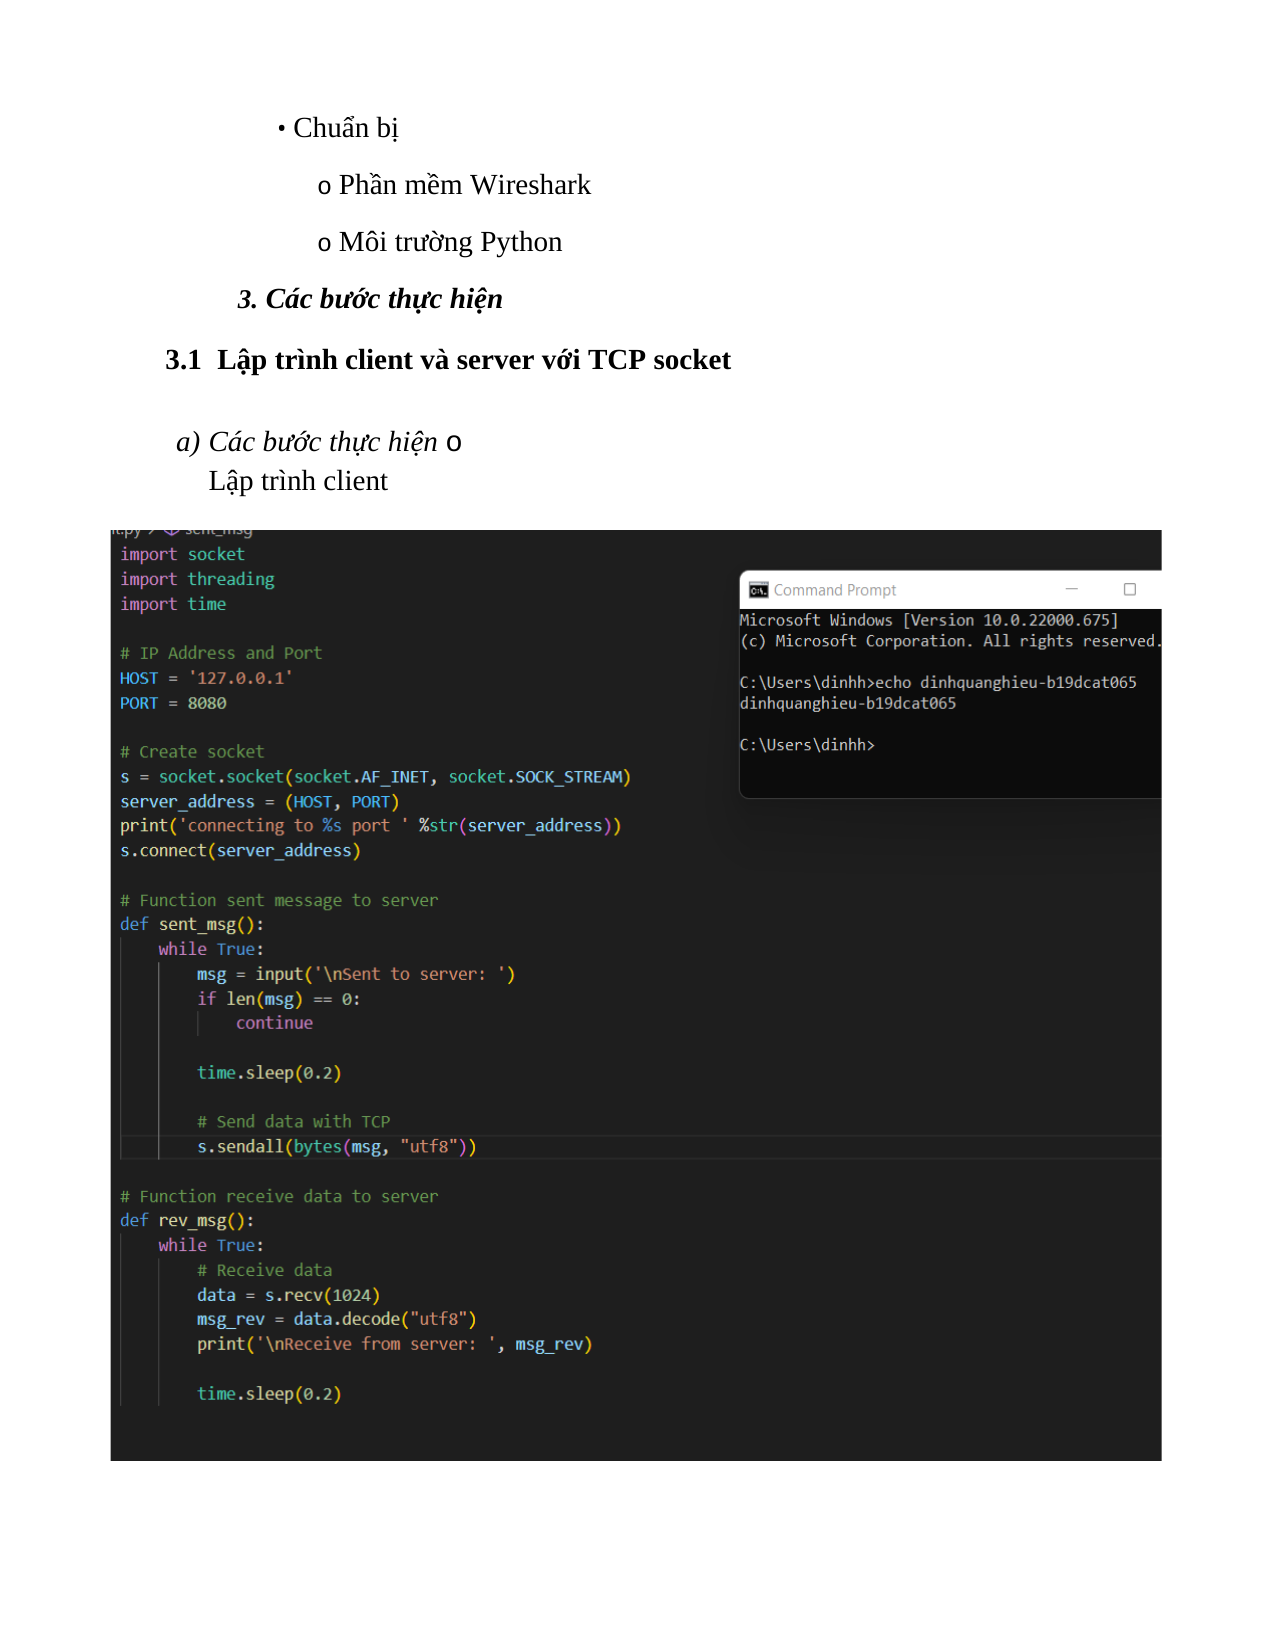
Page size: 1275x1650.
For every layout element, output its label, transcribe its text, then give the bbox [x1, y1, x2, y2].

subtitle 3. Các bước thực hiện [238, 281, 1256, 314]
text • Chuẩn bị [277, 110, 643, 145]
text o Môi trường Python [317, 224, 643, 259]
picture [110, 530, 1162, 1461]
text o Phần mềm Wireshark [317, 167, 643, 202]
list Các bước thực hiện o Lập trình client [176, 424, 472, 497]
subtitle 3.1 Lập trình client và server với TCP socket [165, 342, 1230, 375]
